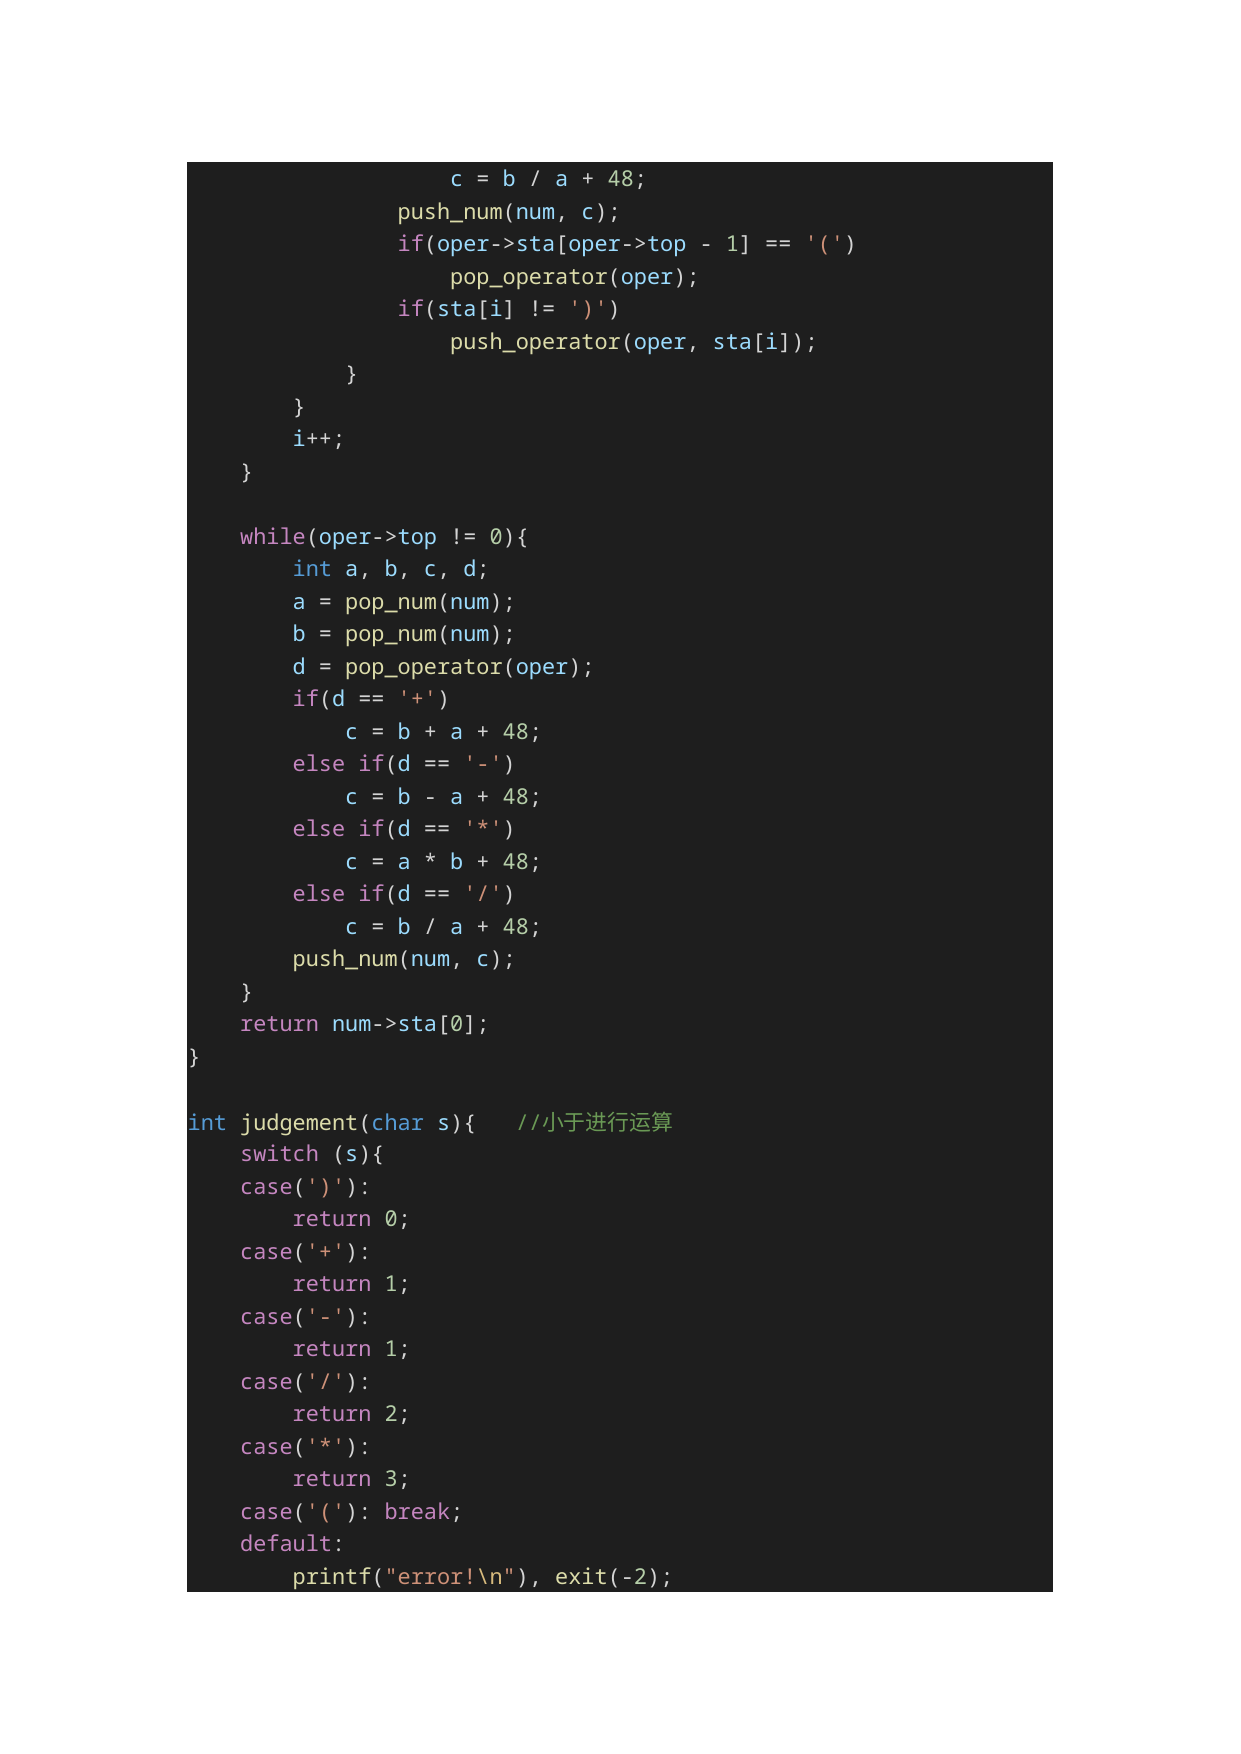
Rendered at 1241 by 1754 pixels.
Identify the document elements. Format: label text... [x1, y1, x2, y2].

text default: [187, 1527, 1053, 1559]
text case('+'): [187, 1234, 1053, 1267]
text push_operator(oper, sta[i]); [187, 324, 1053, 357]
text printf("error!\n"), exit(-2); [187, 1559, 1053, 1592]
text case('/'): [187, 1364, 1053, 1397]
text if(sta[i] != ')') [187, 292, 1053, 324]
text return 0; [187, 1202, 1053, 1234]
text } [187, 974, 1053, 1007]
text a = pop_num(num); [187, 584, 1053, 617]
text return 3; [187, 1462, 1053, 1494]
text return 2; [187, 1397, 1053, 1429]
text d = pop_operator(oper); [187, 649, 1053, 682]
text b = pop_num(num); [187, 617, 1053, 649]
text c = b / a + 48; [187, 909, 1053, 942]
text c = a * b + 48; [187, 844, 1053, 877]
text } [187, 357, 1053, 389]
text int judgement(char s){ //小于进行运算 [187, 1104, 1053, 1137]
text c = b + a + 48; [187, 714, 1053, 747]
text c = b / a + 48; [187, 162, 1053, 194]
text case('-'): [187, 1299, 1053, 1332]
text int a, b, c, d; [187, 552, 1053, 584]
text if(oper->sta[oper->top - 1] == '(') [187, 227, 1053, 259]
text return num->sta[0]; [187, 1007, 1053, 1039]
text } [187, 389, 1053, 422]
text case('('): break; [187, 1494, 1053, 1527]
text switch (s){ [187, 1137, 1053, 1169]
text return 1; [187, 1332, 1053, 1364]
text return 1; [187, 1267, 1053, 1299]
text } [187, 454, 1053, 487]
text push_num(num, c); [187, 194, 1053, 227]
text while(oper->top != 0){ [187, 519, 1053, 552]
text if(d == '+') [187, 682, 1053, 714]
text i++; [187, 422, 1053, 454]
text c = b - a + 48; [187, 779, 1053, 812]
text else if(d == '/') [187, 877, 1053, 909]
text } [187, 1039, 1053, 1072]
text else if(d == '-') [187, 747, 1053, 779]
text case(')'): [187, 1169, 1053, 1202]
text pop_operator(oper); [187, 259, 1053, 292]
text else if(d == '*') [187, 812, 1053, 844]
text case('*'): [187, 1429, 1053, 1462]
text push_num(num, c); [187, 942, 1053, 974]
